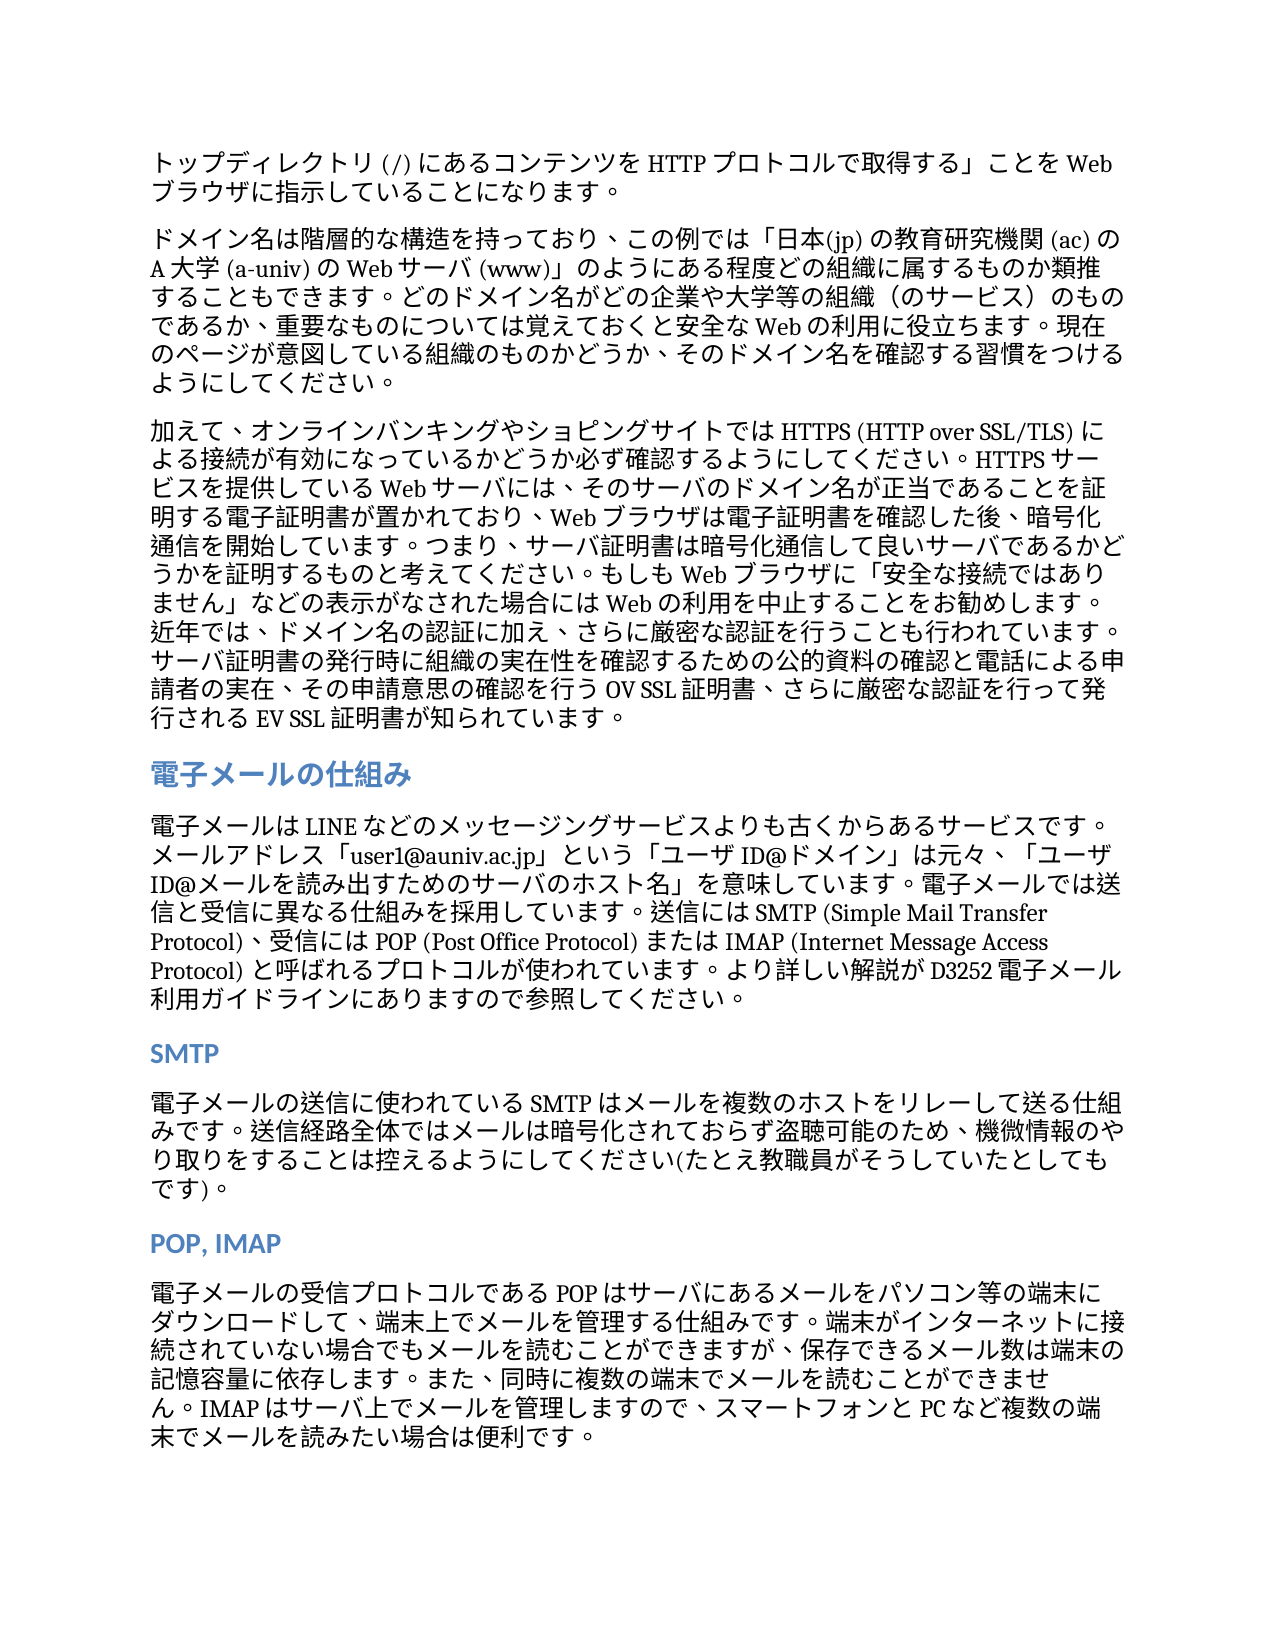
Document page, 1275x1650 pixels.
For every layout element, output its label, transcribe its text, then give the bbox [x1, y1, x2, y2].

subtitle POP, IMAP [150, 1225, 1125, 1261]
text ドメイン名は階層的な構造を持っており、この例では「日本(jp) の教育研究機関 (ac) のA大学 (a-univ) のWebサーバ (www)」のようにある程度どの組織に属するものか類推することもできます。どのドメイン名がどの企業や大学等の組織（のサービス）のものであるか、重要なものについては覚えておくと安全なWebの利用に役立ちます。現在のページが意図している組織のものかどうか、そのドメイン名を確認する習慣をつけるようにしてください。 [150, 226, 1125, 399]
subtitle 電子メールの仕組み [150, 754, 1125, 794]
text 電子メールの受信プロトコルである POP はサーバにあるメールをパソコン等の端末にダウンロードして、端末上でメールを管理する仕組みです。端末がインターネットに接続されていない場合でもメールを読むことができますが、保存できるメール数は端末の記憶容量に依存します。また、同時に複数の端末でメールを読むことができません。IMAP はサーバ上でメールを管理しますので、スマートフォンとPCなど複数の端末でメールを読みたい場合は便利です。 [150, 1280, 1125, 1452]
text 電子メールはLINEなどのメッセージングサービスよりも古くからあるサービスです。メールアドレス「user1@auniv.ac.jp」という「ユーザID@ドメイン」は元々、「ユーザID@メールを読み出すためのサーバのホスト名」を意味しています。電子メールでは送信と受信に異なる仕組みを採用しています。送信には SMTP (Simple Mail Transfer Protocol)、受信には POP (Post Office Protocol) または IMAP (Internet Message Access Protocol) と呼ばれるプロトコルが使われています。より詳しい解説がD3252電子メール利用ガイドラインにありますので参照してください。 [150, 813, 1125, 1014]
text 電子メールの送信に使われている SMTP はメールを複数のホストをリレーして送る仕組みです。送信経路全体ではメールは暗号化されておらず盗聴可能のため、機微情報のやり取りをすることは控えるようにしてください(たとえ教職員がそうしていたとしてもです)。 [150, 1089, 1125, 1204]
subtitle SMTP [150, 1035, 1125, 1071]
